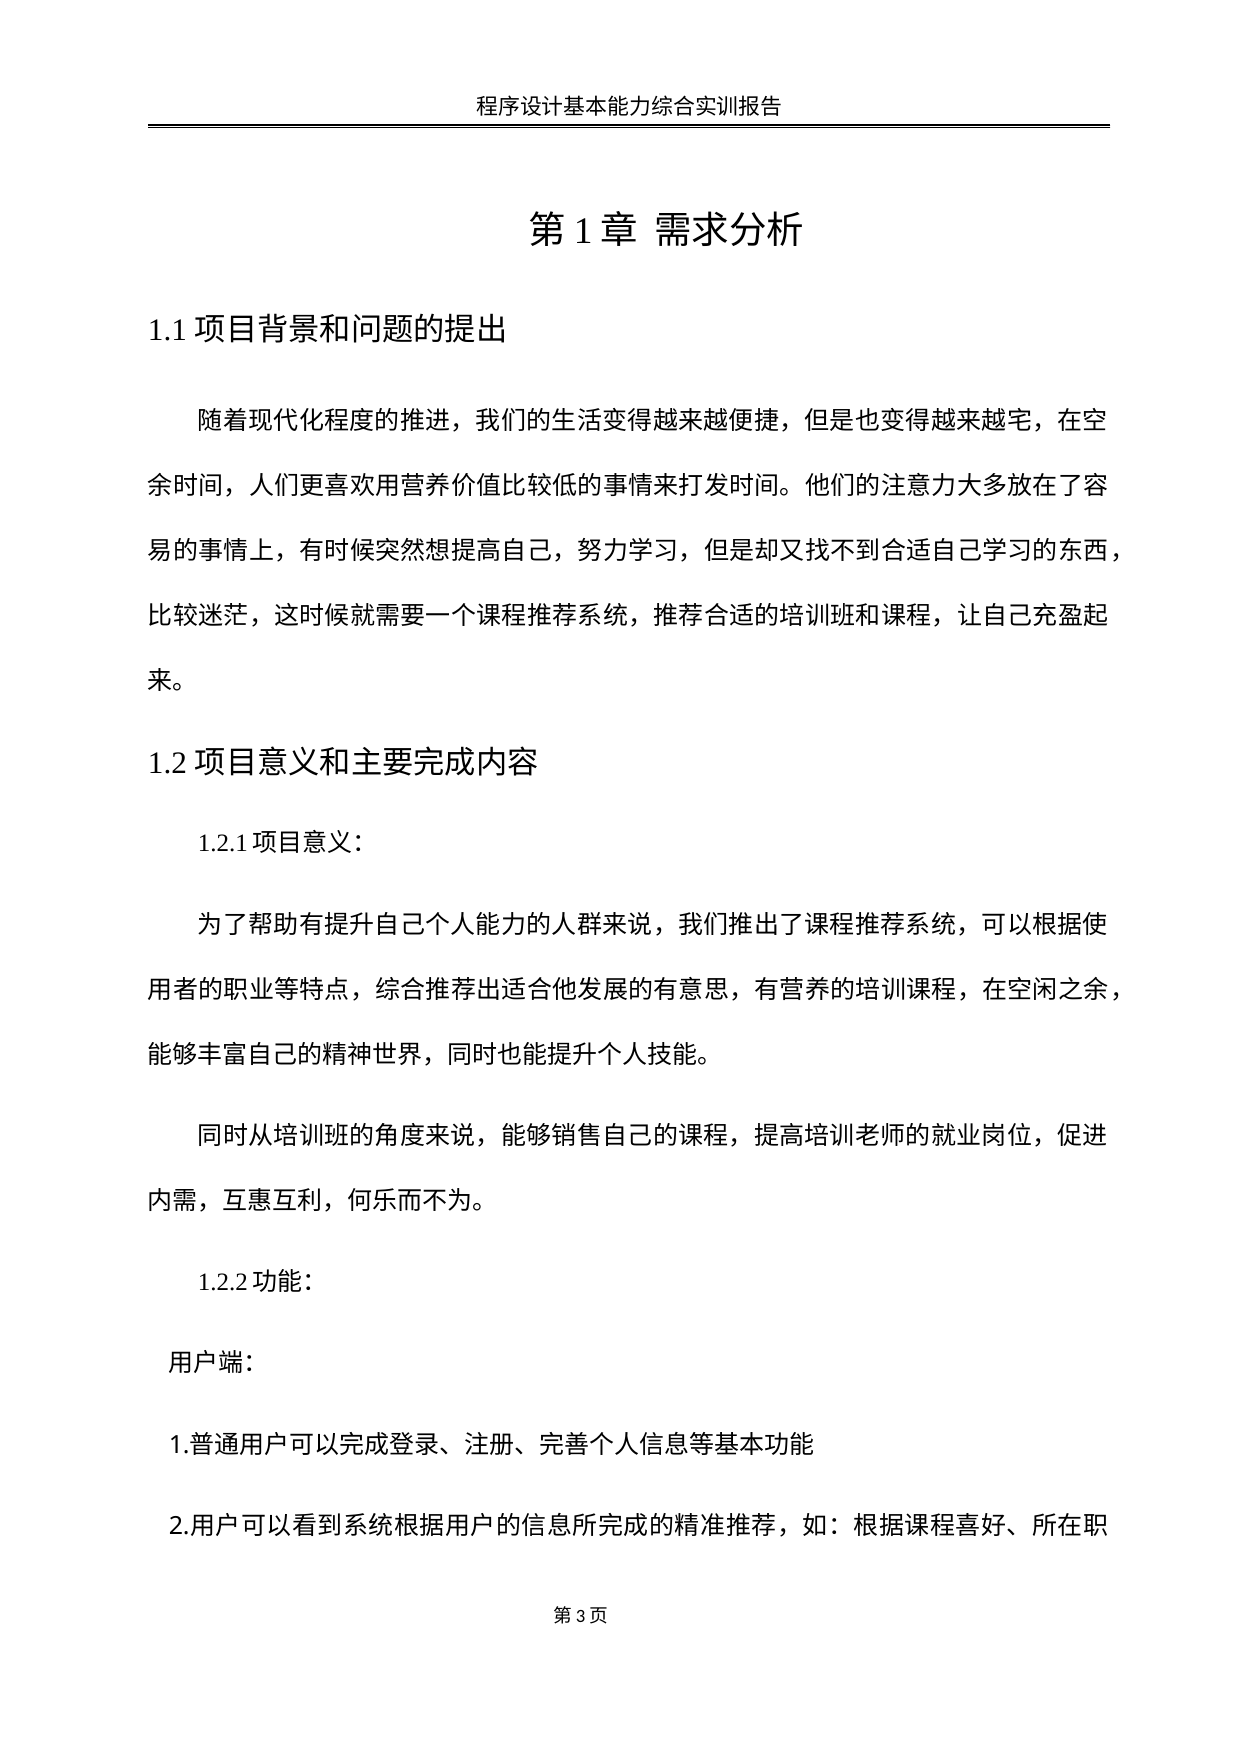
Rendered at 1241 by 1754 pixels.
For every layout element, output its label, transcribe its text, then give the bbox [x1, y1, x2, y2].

text 随着现代化程度的推进，我们的生活变得越来越便捷，但是也变得越来越宅，在空余时间，人们更喜欢用营养价值比较低的事情来打发时间。他们的注意力大多放在了容易的事情上，有时候突然想提高自己，努力学习，但是却又找不到合适自己学习的东西，比较迷茫，这时候就需要一个课程推荐系统，推荐合适的培训班和课程，让自己充盈起来。 [148, 386, 1110, 711]
subtitle 1.2.2功能： [148, 1247, 1110, 1312]
text 同时从培训班的角度来说，能够销售自己的课程，提高培训老师的就业岗位，促进内需，互惠互利，何乐而不为。 [148, 1101, 1110, 1231]
subtitle 1.2 项目意义和主要完成内容 [148, 727, 1110, 792]
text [168, 1491, 1110, 1556]
subtitle 1.1 项目背景和问题的提出 [148, 294, 1110, 359]
text 为了帮助有提升自己个人能力的人群来说，我们推出了课程推荐系统，可以根据使用者的职业等特点，综合推荐出适合他发展的有意思，有营养的培训课程，在空闲之余，能够丰富自己的精神世界，同时也能提升个人技能。 [148, 890, 1110, 1085]
text 1.普通用户可以完成登录、注册、完善个人信息等基本功能 [148, 1410, 1110, 1475]
subtitle 1.2.1项目意义： [148, 808, 1110, 873]
subtitle 第1章 需求分析 [148, 194, 1110, 259]
text 用户端： [148, 1328, 1110, 1393]
